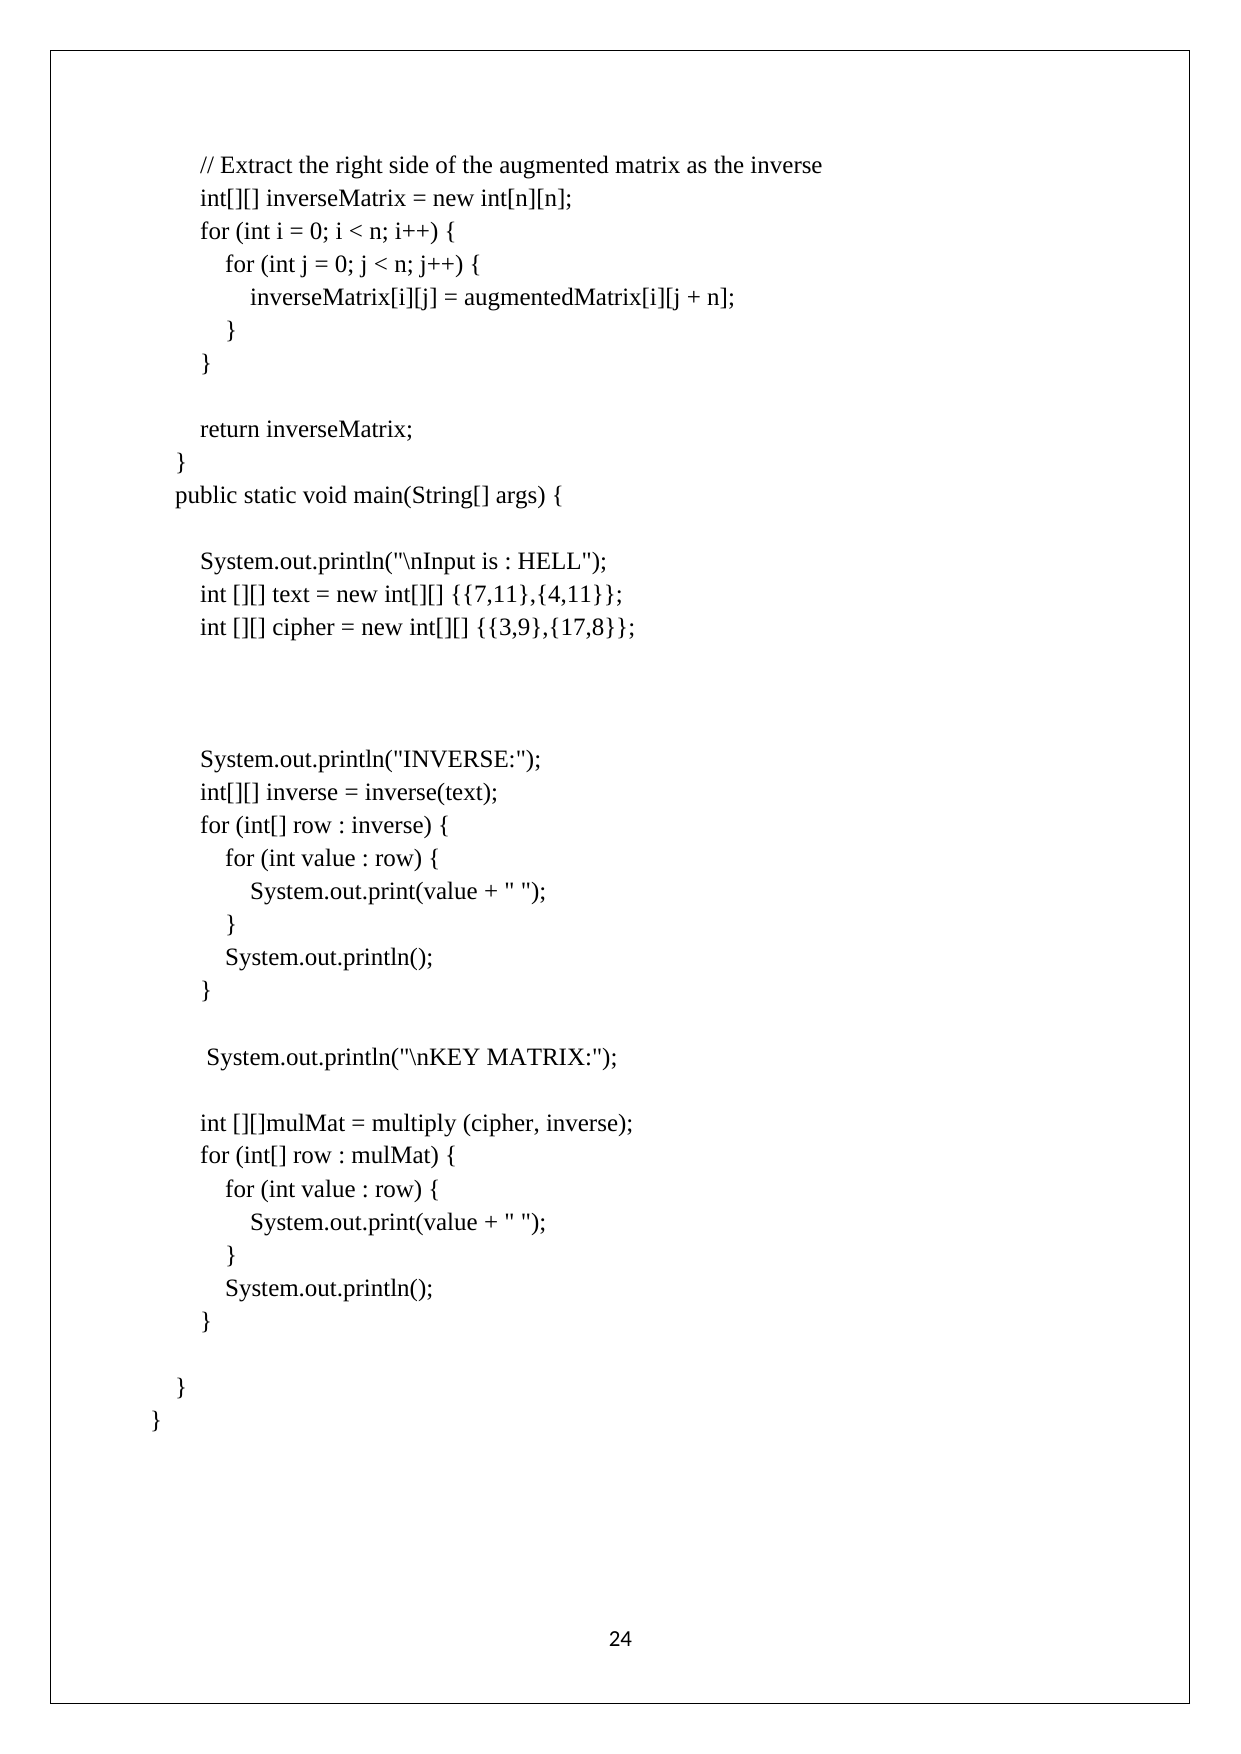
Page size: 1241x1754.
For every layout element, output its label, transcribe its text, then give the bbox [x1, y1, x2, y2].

text for (int i = 0; i < n; i++) { [150, 216, 1090, 245]
text public static void main(String[] args) { [150, 480, 1090, 509]
text inverseMatrix[i][j] = augmentedMatrix[i][j + n]; [150, 282, 1090, 311]
text System.out.println("INVERSE:"); [150, 744, 1090, 773]
text System.out.print(value + " "); [150, 1207, 1090, 1235]
text for (int[] row : inverse) { [150, 810, 1090, 839]
text System.out.println("\nKEY MATRIX:"); [150, 1042, 1090, 1070]
text int[][] inverseMatrix = new int[n][n]; [150, 183, 1090, 212]
text } [150, 447, 1090, 476]
text for (int j = 0; j < n; j++) { [150, 249, 1090, 278]
text // Extract the right side of the augmented matrix as the inverse [150, 150, 1090, 179]
text System.out.println("\nInput is : HELL"); [150, 546, 1090, 575]
text int [][]mulMat = multiply (cipher, inverse); [150, 1108, 1090, 1136]
text int [][] text = new int[][] {{7,11},{4,11}}; [150, 579, 1090, 608]
text System.out.print(value + " "); [150, 876, 1090, 905]
text } [150, 315, 1090, 344]
text System.out.println(); [150, 1273, 1090, 1301]
text } [150, 348, 1090, 377]
text System.out.println(); [150, 942, 1090, 971]
text for (int value : row) { [150, 843, 1090, 872]
text } [150, 1372, 1090, 1401]
text for (int value : row) { [150, 1174, 1090, 1202]
text int[][] inverse = inverse(text); [150, 777, 1090, 806]
text } [150, 1405, 1090, 1433]
text } [150, 1306, 1090, 1334]
text return inverseMatrix; [150, 414, 1090, 443]
text } [150, 976, 1090, 1004]
text } [150, 1240, 1090, 1268]
text } [150, 909, 1090, 938]
text for (int[] row : mulMat) { [150, 1141, 1090, 1169]
text int [][] cipher = new int[][] {{3,9},{17,8}}; [150, 612, 1090, 641]
